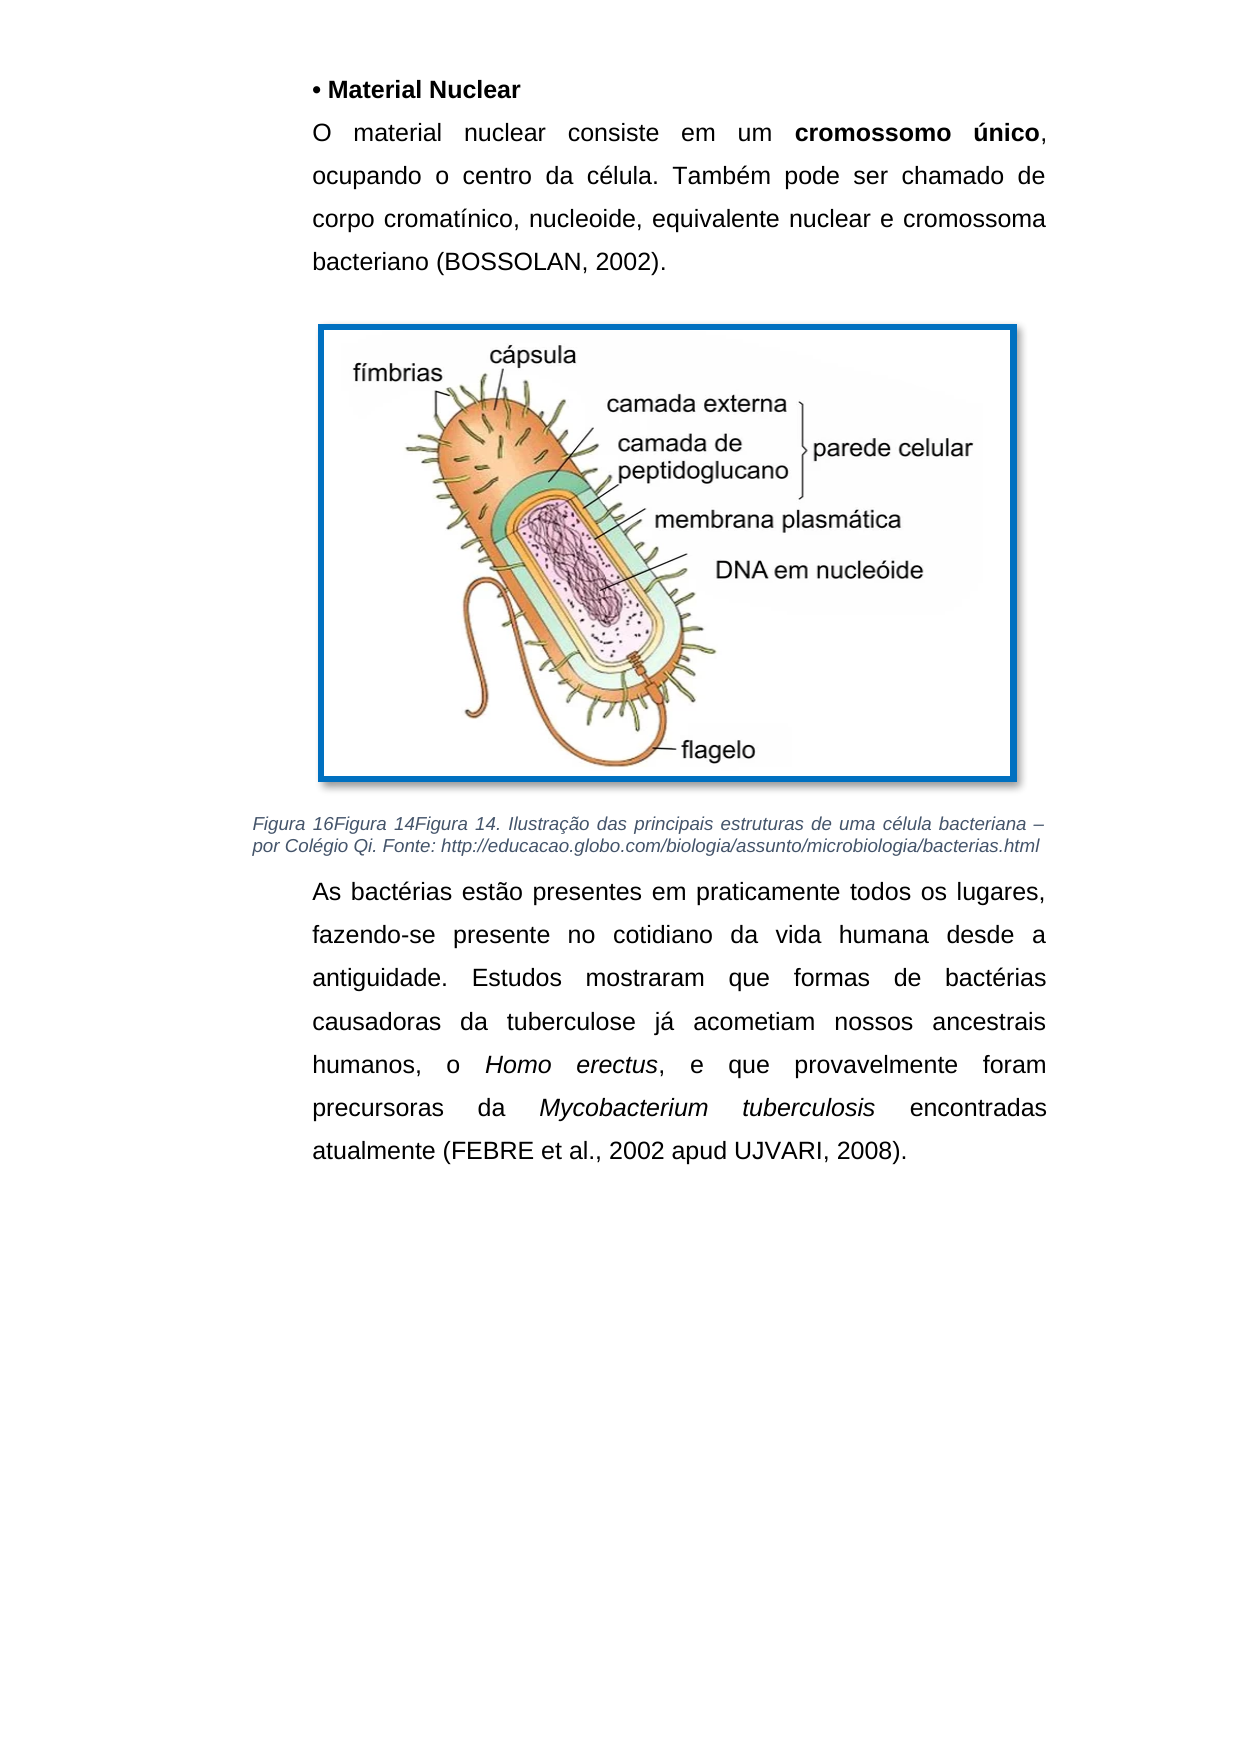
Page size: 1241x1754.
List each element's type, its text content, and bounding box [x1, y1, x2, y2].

table_cell O material nuclear consiste em um cromossomo único, ocupando o centro da célula. Também pode ser chamado de corpo cromatínico, nucleoide, equivalente nuclear e cromossoma bacteriano (BOSSOLAN, 2002). [75, 118, 1165, 317]
table_cell Figura 16Figura 14Figura 14. Ilustração das principais estruturas de uma célula bacteriana – por Colégio Qi. Fonte: http://educacao.globo.com/biologia/assunto/microbiologia/bacterias.html [75, 318, 1165, 877]
table_cell As bactérias estão presentes em praticamente todos os lugares, fazendo-se presente no cotidiano da vida humana desde a antiguidade. Estudos mostraram que formas de bactérias causadoras da tuberculose já acometiam nossos ancestrais humanos, o Homo erectus, e que provavelmente foram precursoras da Mycobacterium tuberculosis encontradas atualmente (FEBRE et al., 2002 apud UJVARI, 2008). [75, 877, 1165, 1179]
table_cell • Material Nuclear [75, 75, 1165, 118]
picture [324, 330, 1010, 776]
